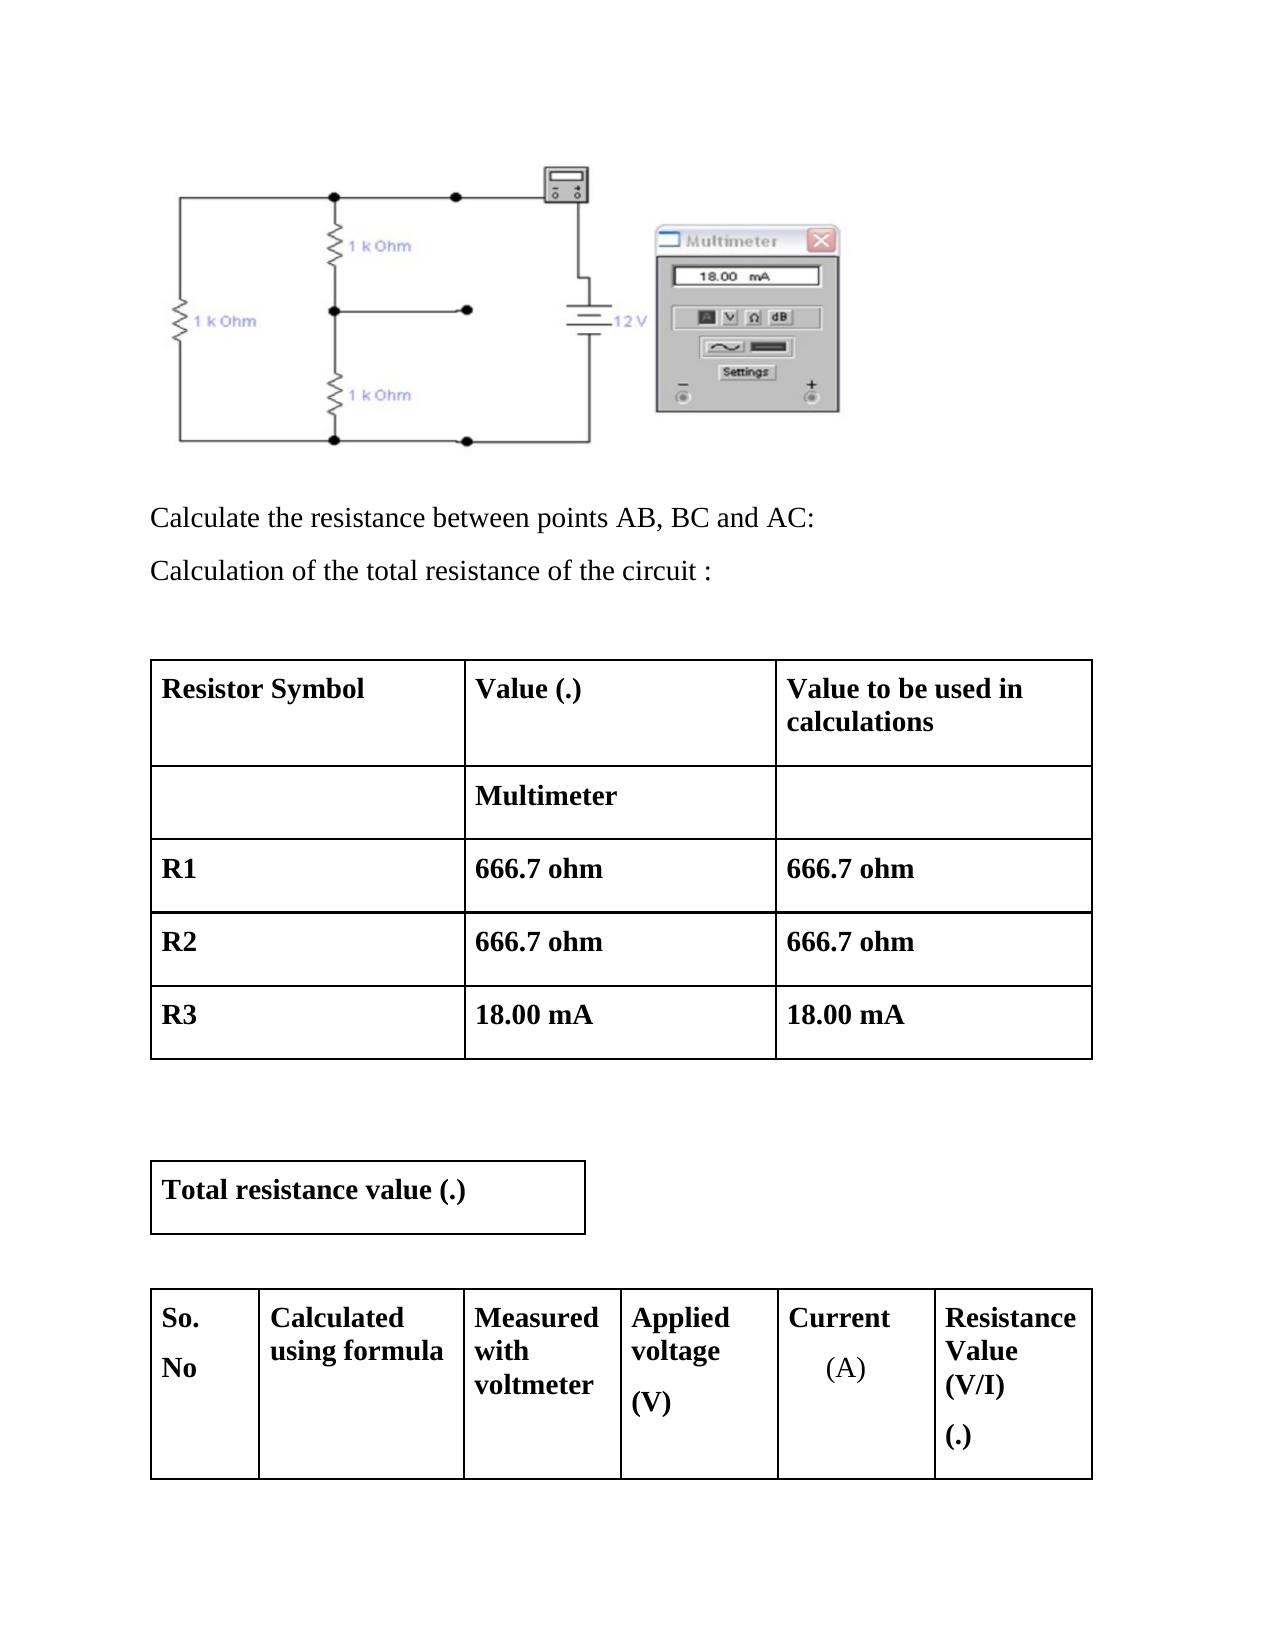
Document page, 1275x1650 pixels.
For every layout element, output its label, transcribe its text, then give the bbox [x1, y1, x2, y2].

table_cell 666.7 ohm [777, 840, 1091, 911]
table_cell 666.7 ohm [466, 840, 775, 911]
table_cell Multimeter [466, 767, 775, 838]
text Calculation of the total resistance of the circuit : [150, 553, 1125, 586]
table_header Applied voltage (V) [622, 1290, 777, 1478]
table_header Resistor Symbol [152, 661, 464, 765]
table_header Total resistance value (.) [152, 1162, 584, 1233]
table_cell R2 [152, 914, 464, 984]
table_cell R3 [152, 987, 464, 1058]
table_cell 666.7 ohm [466, 914, 775, 984]
table_cell 666.7 ohm [777, 914, 1091, 984]
table_cell [152, 767, 464, 838]
table_cell 18.00 mA [777, 987, 1091, 1058]
table_header Measured with voltmeter [465, 1290, 620, 1478]
table_header Current [779, 1290, 934, 1478]
table_header Value to be used in calculations [777, 661, 1091, 765]
table_header Calculated using formula [260, 1290, 463, 1478]
table_header So. No [152, 1290, 258, 1478]
picture [150, 150, 897, 482]
table_header Resistance Value (V/I) (.) [936, 1290, 1091, 1478]
table_header Value (.) [466, 661, 775, 765]
table_cell [777, 767, 1091, 838]
table_cell R1 [152, 840, 464, 911]
text Calculate the resistance between points AB, BC and AC: [150, 500, 1125, 534]
table_cell 18.00 mA [466, 987, 775, 1058]
